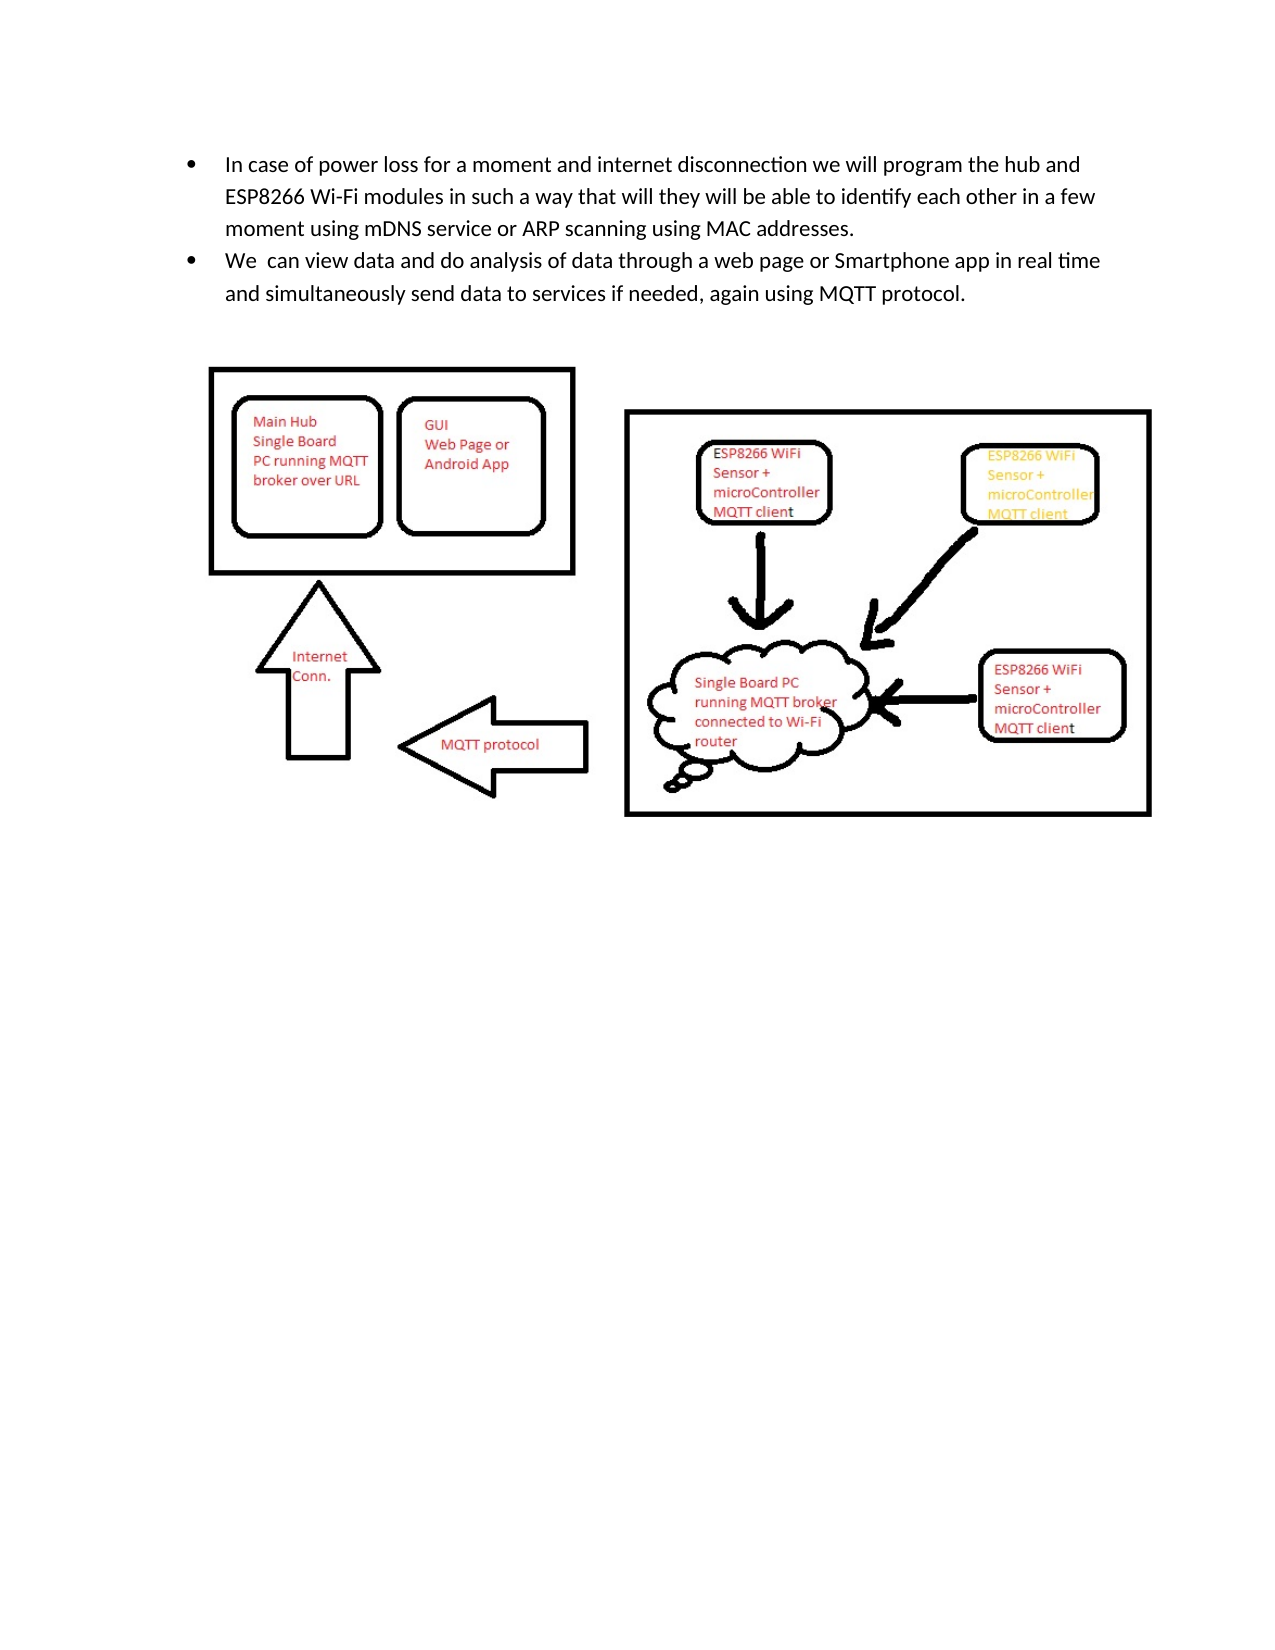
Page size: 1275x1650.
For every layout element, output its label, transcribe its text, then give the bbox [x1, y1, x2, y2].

list We can view data and do analysis of data through a web page or Smartphone app in real time and simultaneously send data to services if needed, again using MQTT protocol. [187, 247, 1125, 307]
list In case of power loss for a moment and internet disconnection we will program the hub and ESP8266 Wi-Fi modules in such a way that will they will be able to identify each other in a few moment using mDNS service or ARP scanning using MAC addresses. [187, 150, 1125, 242]
picture [187, 331, 1218, 867]
